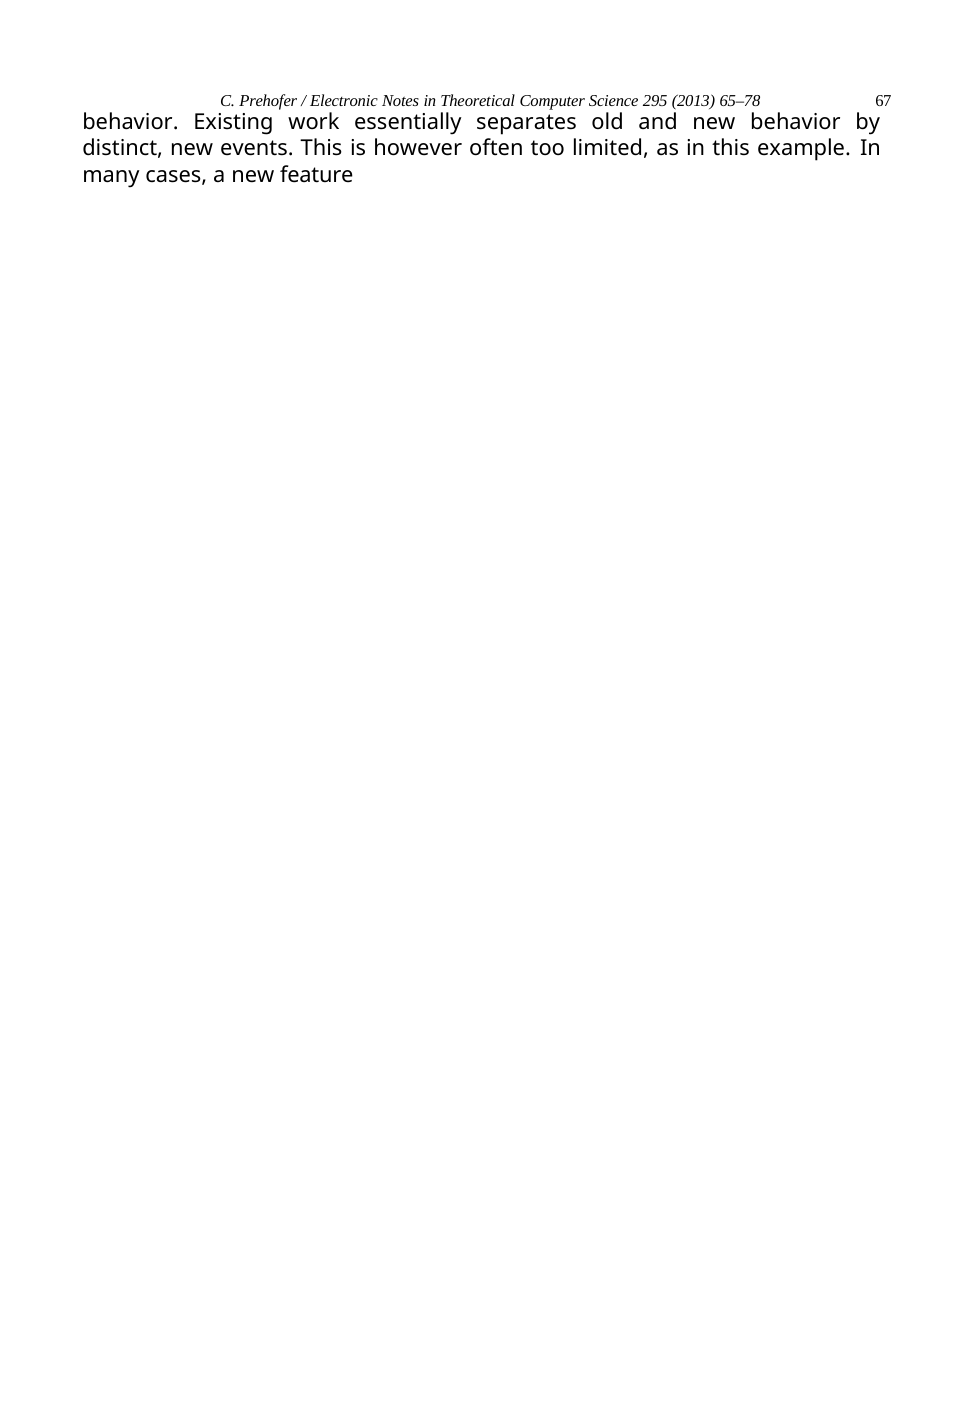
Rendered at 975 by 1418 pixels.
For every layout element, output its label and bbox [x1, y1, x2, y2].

text [82, 108, 881, 189]
